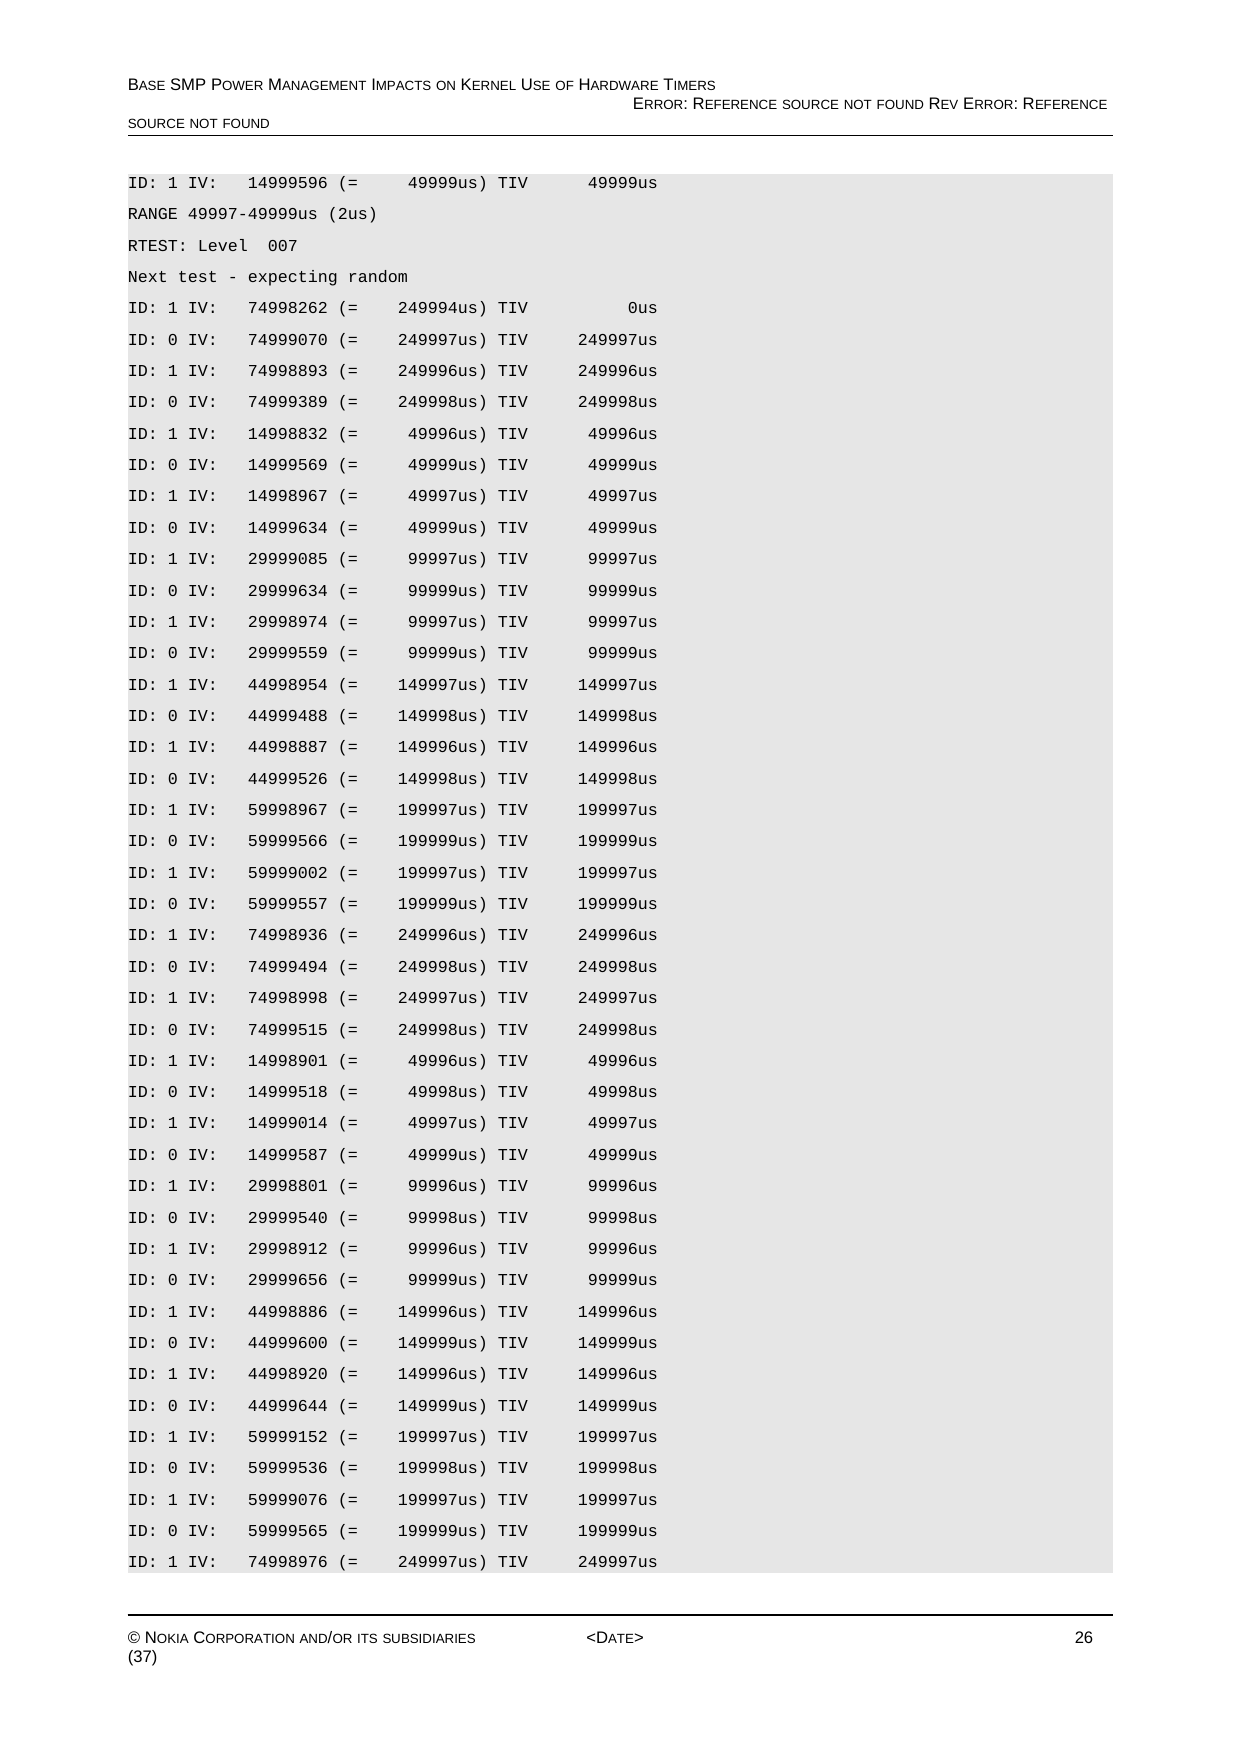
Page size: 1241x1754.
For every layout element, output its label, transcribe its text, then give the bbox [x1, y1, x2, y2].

text ID: 1 IV: 29998801 (= 99996us) TIV 99996us [128, 1178, 1113, 1197]
text ID: 0 IV: 29999634 (= 99999us) TIV 99999us [128, 582, 1113, 601]
text ID: 1 IV: 44998886 (= 149996us) TIV 149996us [128, 1303, 1113, 1322]
text ID: 1 IV: 44998954 (= 149997us) TIV 149997us [128, 676, 1113, 695]
text ID: 1 IV: 14999596 (= 49999us) TIV 49999us [128, 174, 1113, 193]
text ID: 0 IV: 29999656 (= 99999us) TIV 99999us [128, 1272, 1113, 1291]
text ID: 0 IV: 59999565 (= 199999us) TIV 199999us [128, 1523, 1113, 1542]
text ID: 0 IV: 29999540 (= 99998us) TIV 99998us [128, 1209, 1113, 1228]
text ID: 1 IV: 29999085 (= 99997us) TIV 99997us [128, 551, 1113, 569]
text ID: 1 IV: 74998262 (= 249994us) TIV 0us [128, 300, 1113, 319]
text ID: 0 IV: 14999518 (= 49998us) TIV 49998us [128, 1084, 1113, 1103]
text ID: 0 IV: 44999600 (= 149999us) TIV 149999us [128, 1334, 1113, 1353]
text ID: 1 IV: 74998936 (= 249996us) TIV 249996us [128, 927, 1113, 946]
text RTEST: Level 007 [128, 237, 1113, 256]
text ID: 0 IV: 14999587 (= 49999us) TIV 49999us [128, 1146, 1113, 1165]
text ID: 0 IV: 44999526 (= 149998us) TIV 149998us [128, 770, 1113, 789]
text ID: 1 IV: 74998893 (= 249996us) TIV 249996us [128, 363, 1113, 381]
text ID: 0 IV: 59999566 (= 199999us) TIV 199999us [128, 833, 1113, 852]
text ID: 1 IV: 29998912 (= 99996us) TIV 99996us [128, 1241, 1113, 1259]
text ID: 1 IV: 14998832 (= 49996us) TIV 49996us [128, 425, 1113, 444]
text ID: 1 IV: 14998901 (= 49996us) TIV 49996us [128, 1052, 1113, 1071]
text Next test - expecting random [128, 268, 1113, 287]
text ID: 0 IV: 74999494 (= 249998us) TIV 249998us [128, 958, 1113, 977]
text ID: 0 IV: 74999389 (= 249998us) TIV 249998us [128, 394, 1113, 413]
text RANGE 49997-49999us (2us) [128, 206, 1113, 225]
text ID: 1 IV: 44998887 (= 149996us) TIV 149996us [128, 739, 1113, 758]
text ID: 1 IV: 59999002 (= 199997us) TIV 199997us [128, 864, 1113, 883]
text ID: 1 IV: 59999076 (= 199997us) TIV 199997us [128, 1491, 1113, 1510]
text ID: 0 IV: 59999557 (= 199999us) TIV 199999us [128, 896, 1113, 914]
text ID: 1 IV: 59998967 (= 199997us) TIV 199997us [128, 802, 1113, 820]
text ID: 0 IV: 14999634 (= 49999us) TIV 49999us [128, 519, 1113, 538]
text ID: 0 IV: 74999515 (= 249998us) TIV 249998us [128, 1021, 1113, 1040]
text ID: 1 IV: 14999014 (= 49997us) TIV 49997us [128, 1115, 1113, 1134]
text ID: 0 IV: 59999536 (= 199998us) TIV 199998us [128, 1460, 1113, 1479]
text ID: 1 IV: 14998967 (= 49997us) TIV 49997us [128, 488, 1113, 507]
text ID: 0 IV: 29999559 (= 99999us) TIV 99999us [128, 645, 1113, 664]
text ID: 0 IV: 44999644 (= 149999us) TIV 149999us [128, 1397, 1113, 1416]
text ID: 0 IV: 44999488 (= 149998us) TIV 149998us [128, 707, 1113, 726]
text ID: 1 IV: 29998974 (= 99997us) TIV 99997us [128, 613, 1113, 632]
text ID: 1 IV: 44998920 (= 149996us) TIV 149996us [128, 1366, 1113, 1385]
text ID: 1 IV: 74998976 (= 249997us) TIV 249997us [128, 1554, 1113, 1573]
text ID: 0 IV: 74999070 (= 249997us) TIV 249997us [128, 331, 1113, 350]
text ID: 1 IV: 59999152 (= 199997us) TIV 199997us [128, 1429, 1113, 1447]
text ID: 0 IV: 14999569 (= 49999us) TIV 49999us [128, 457, 1113, 476]
text ID: 1 IV: 74998998 (= 249997us) TIV 249997us [128, 990, 1113, 1008]
